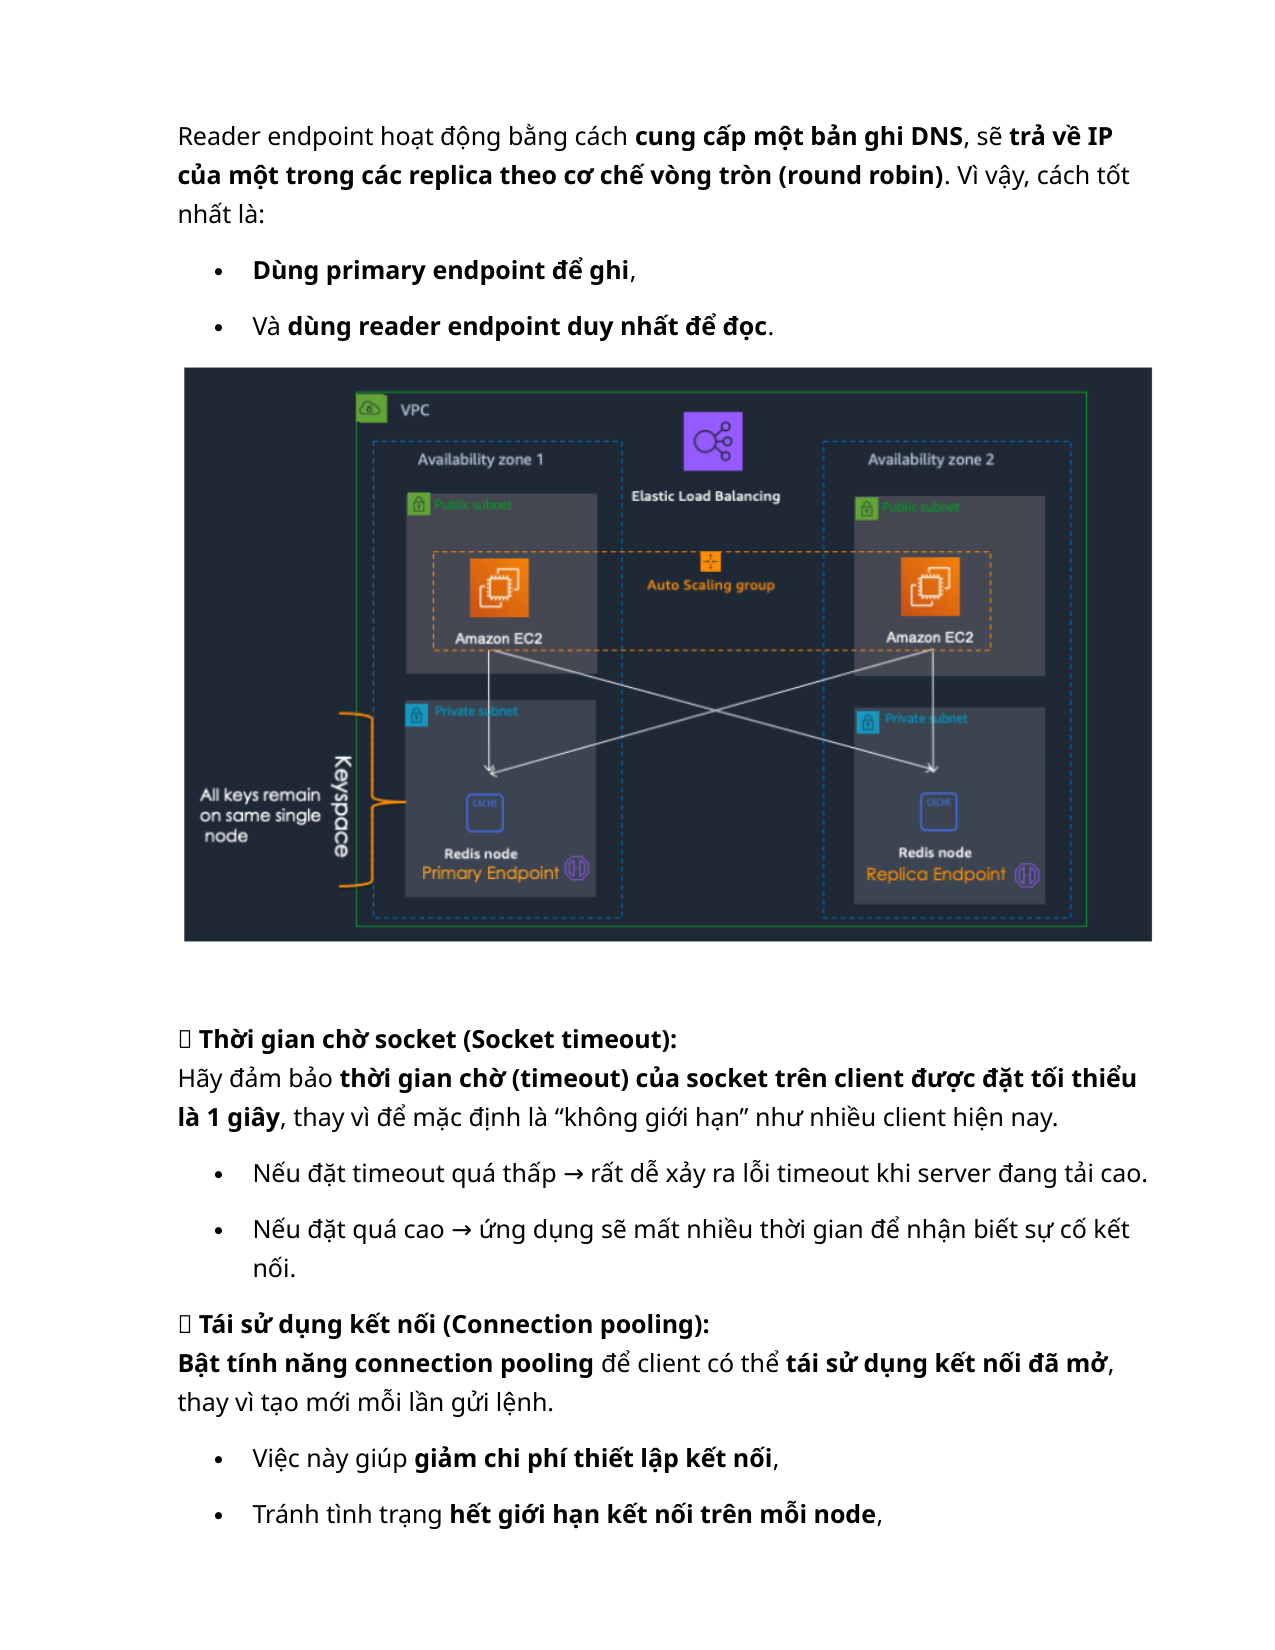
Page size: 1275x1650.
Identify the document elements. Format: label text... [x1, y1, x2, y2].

text Reader endpoint hoạt động bằng cách cung cấp một bản ghi DNS, sẽ trả về IP của một trong các replica theo cơ chế vòng tròn (round robin). Vì vậy, cách tốt nhất là: [177, 118, 1156, 231]
text 🔹 Thời gian chờ socket (Socket timeout): Hãy đảm bảo thời gian chờ (timeout) của socket trên client được đặt tối thiểu là 1 giây, thay vì để mặc định là “không giới hạn” như nhiều client hiện nay. [177, 1022, 1156, 1134]
list Việc này giúp giảm chi phí thiết lập kết nối, [215, 1441, 1156, 1475]
list Tránh tình trạng hết giới hạn kết nối trên mỗi node, [215, 1497, 1156, 1531]
picture [177, 364, 1157, 944]
list Nếu đặt timeout quá thấp → rất dễ xảy ra lỗi timeout khi server đang tải cao. [215, 1156, 1156, 1190]
list Và dùng reader endpoint duy nhất để đọc. [215, 308, 1156, 343]
list Nếu đặt quá cao → ứng dụng sẽ mất nhiều thời gian để nhận biết sự cố kết nối. [215, 1212, 1156, 1285]
text 🔹 Tái sử dụng kết nối (Connection pooling): Bật tính năng connection pooling để client có thể tái sử dụng kết nối đã mở, thay vì tạo mới mỗi lần gửi lệnh. [177, 1307, 1156, 1419]
list Dùng primary endpoint để ghi, [215, 253, 1156, 287]
